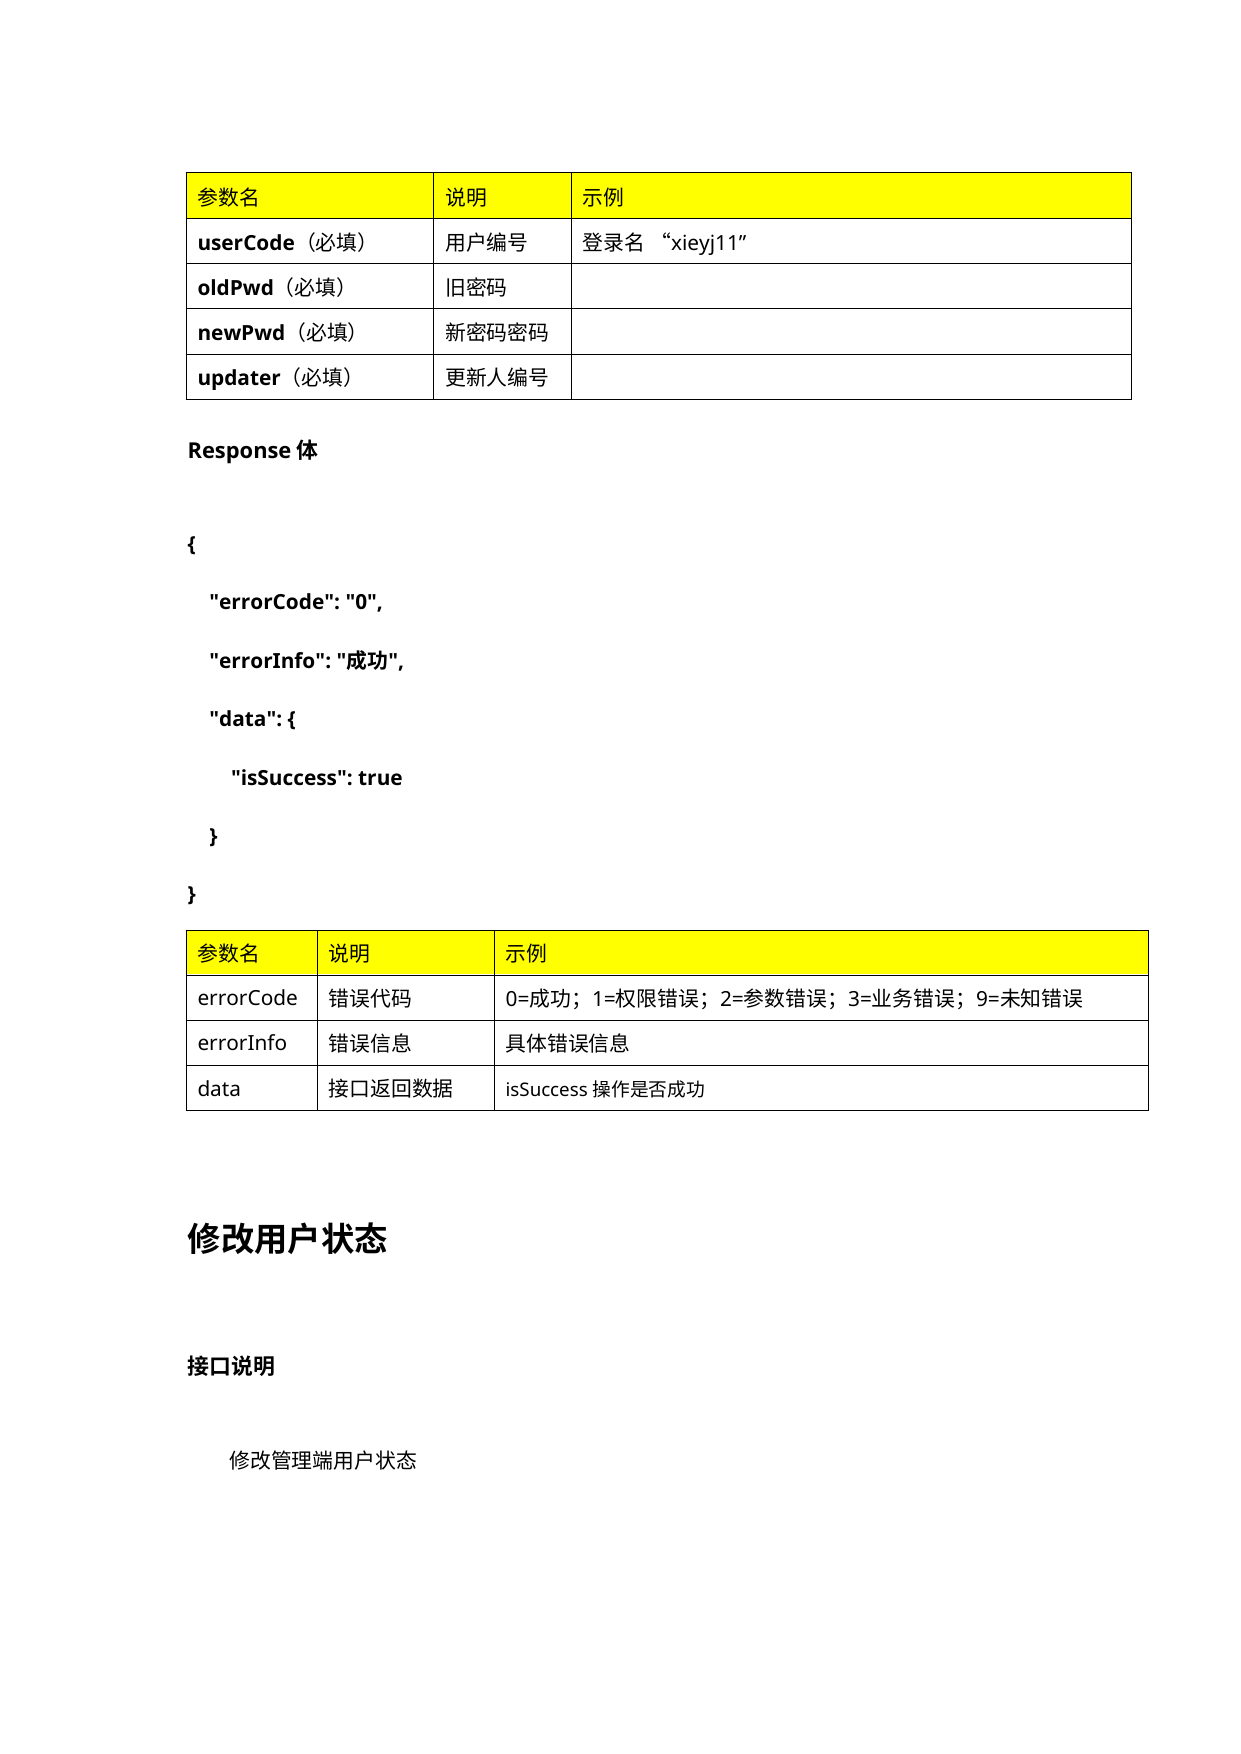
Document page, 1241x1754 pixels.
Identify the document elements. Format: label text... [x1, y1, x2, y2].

text } [187, 813, 1053, 857]
table_cell errorInfo [187, 1021, 317, 1065]
table_cell 示例 [572, 173, 1131, 218]
text "errorInfo": "成功", [187, 637, 1053, 681]
text "data": { [187, 697, 1053, 741]
table_cell errorCode [187, 976, 317, 1020]
table_cell 旧密码 [434, 264, 571, 308]
table_cell 错误代码 [318, 976, 494, 1020]
text 修改管理端用户状态 [187, 1437, 1053, 1481]
table_cell [572, 264, 1131, 308]
table_cell 更新人编号 [434, 355, 571, 398]
table_cell newPwd（必填） [187, 309, 433, 353]
text "isSuccess": true [187, 755, 1053, 799]
table_cell 接口返回数据 [318, 1066, 494, 1110]
table_cell 说明 [434, 173, 571, 218]
subtitle 接口说明 [187, 1343, 1053, 1387]
text } [187, 871, 1053, 915]
table_cell 错误信息 [318, 1021, 494, 1065]
table_cell 0=成功；1=权限错误；2=参数错误；3=业务错误；9=未知错误 [495, 976, 1148, 1020]
table_header 示例 [495, 931, 1148, 974]
subtitle Response体 [187, 427, 1053, 471]
table_cell userCode（必填） [187, 219, 433, 263]
table_cell isSuccess 操作是否成功 [495, 1066, 1148, 1110]
table_cell 登录名 “xieyj11” [572, 219, 1131, 263]
table_cell [572, 355, 1131, 398]
table_header 参数名 [187, 931, 317, 974]
table_cell 新密码密码 [434, 309, 571, 353]
table_cell 用户编号 [434, 219, 571, 263]
table_header 说明 [318, 931, 494, 974]
table_cell oldPwd（必填） [187, 264, 433, 308]
text { [187, 521, 1053, 565]
text "errorCode": "0", [187, 579, 1053, 623]
subtitle 修改用户状态 [187, 1193, 1053, 1281]
table_cell updater（必填） [187, 355, 433, 398]
table_cell 参数名 [187, 173, 433, 218]
table_cell data [187, 1066, 317, 1110]
table_cell [572, 309, 1131, 353]
table_cell 具体错误信息 [495, 1021, 1148, 1065]
